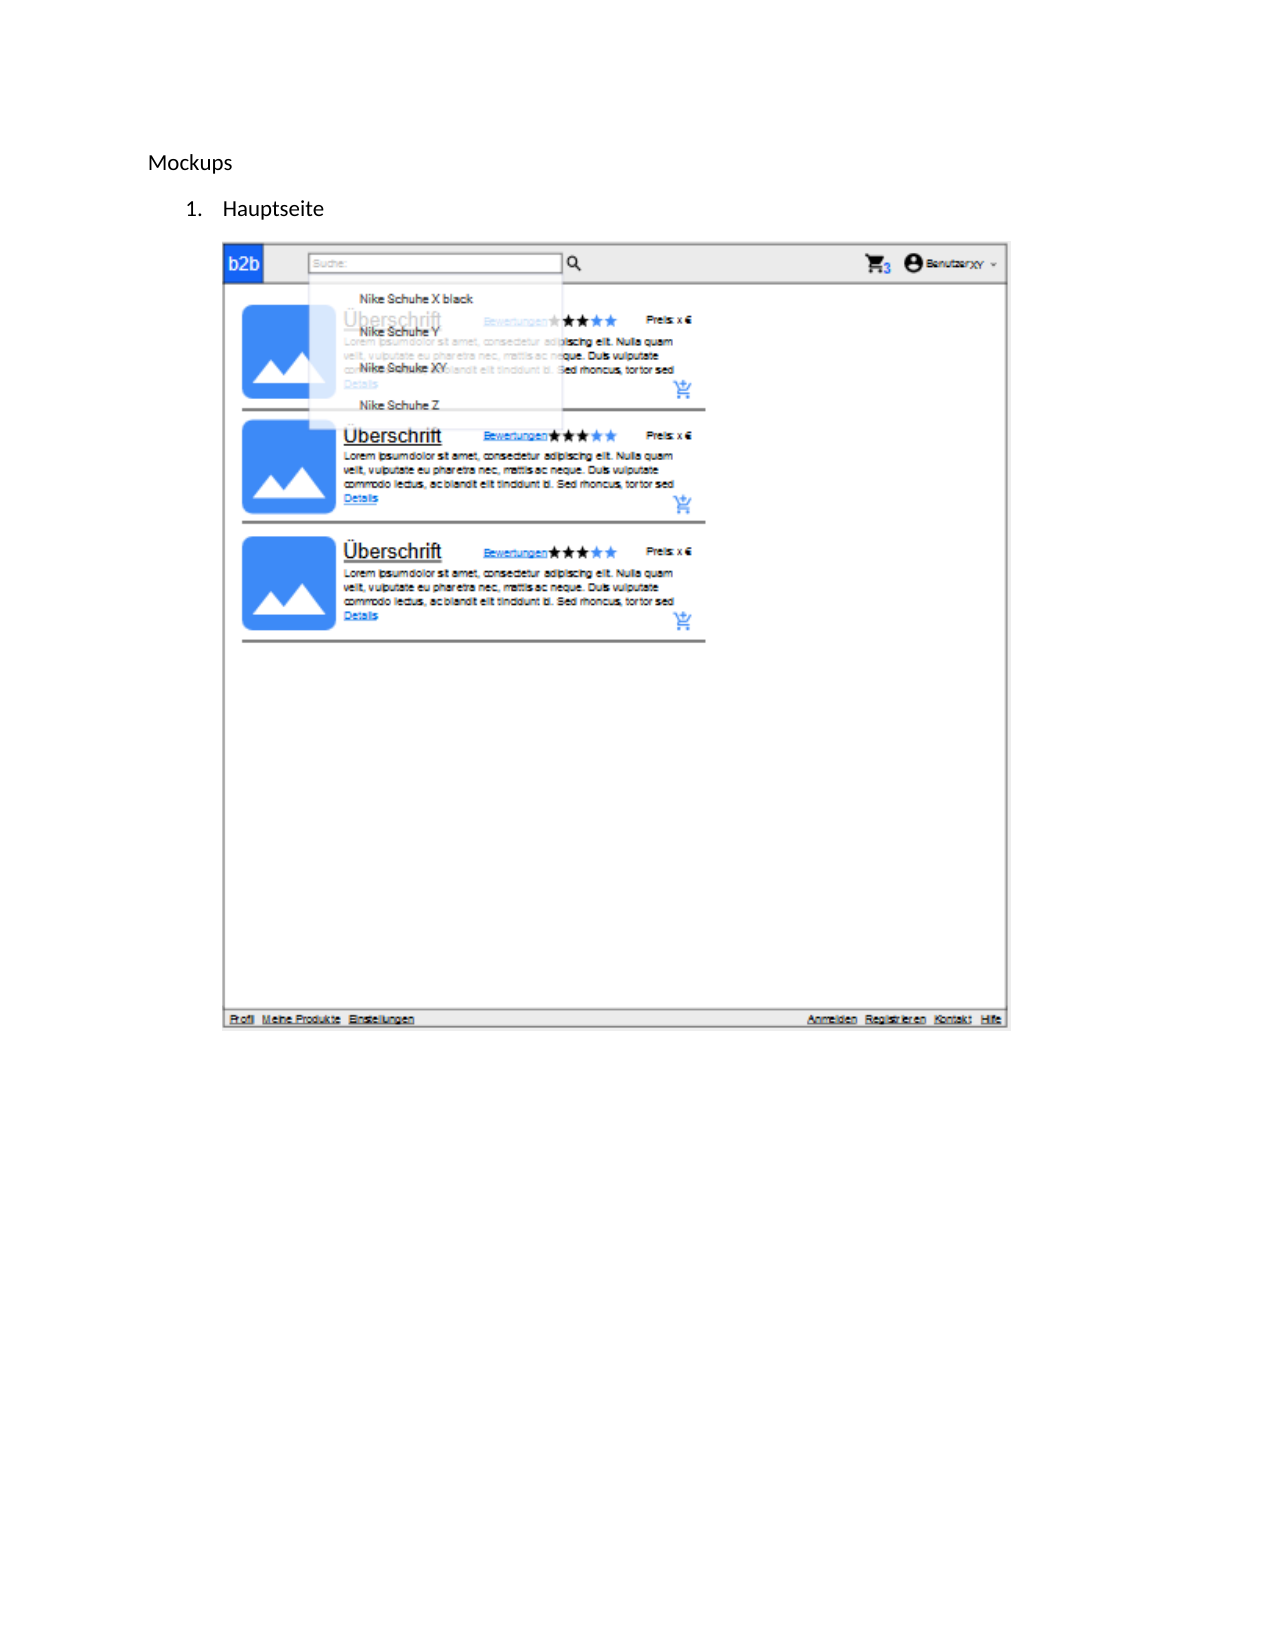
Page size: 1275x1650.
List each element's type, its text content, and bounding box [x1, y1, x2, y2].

list Hauptseite [185, 194, 1127, 222]
text Mockups [148, 148, 1127, 176]
picture [222, 241, 1011, 1031]
